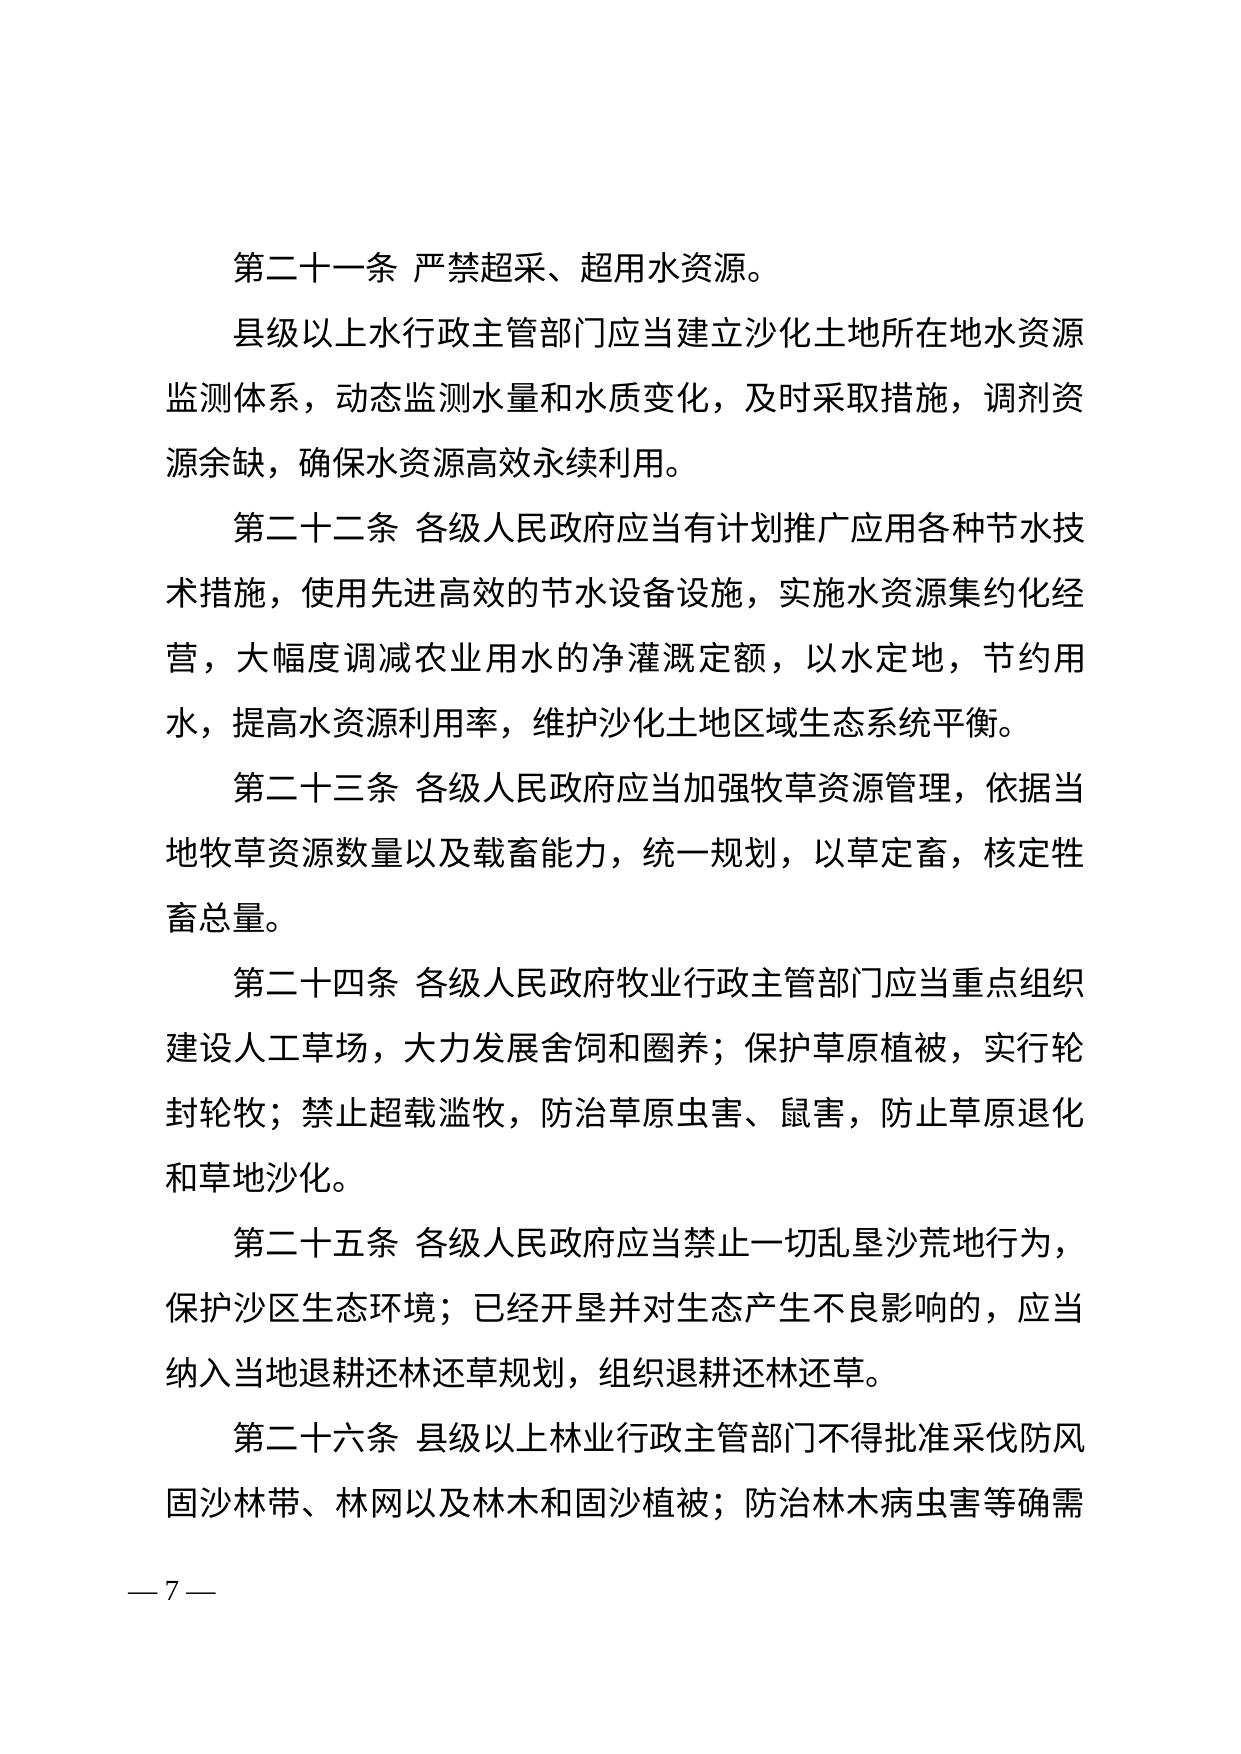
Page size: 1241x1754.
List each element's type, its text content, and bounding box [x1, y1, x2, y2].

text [165, 1403, 1087, 1533]
text 第二十三条 各级人民政府应当加强牧草资源管理，依据当地牧草资源数量以及载畜能力，统一规划，以草定畜，核定牲畜总量。 [165, 753, 1087, 948]
text 第二十五条 各级人民政府应当禁止一切乱垦沙荒地行为，保护沙区生态环境；已经开垦并对生态产生不良影响的，应当纳入当地退耕还林还草规划，组织退耕还林还草。 [165, 1208, 1087, 1403]
text 县级以上水行政主管部门应当建立沙化土地所在地水资源监测体系，动态监测水量和水质变化，及时采取措施，调剂资源余缺，确保水资源高效永续利用。 [165, 298, 1087, 493]
text 第二十二条 各级人民政府应当有计划推广应用各种节水技术措施，使用先进高效的节水设备设施，实施水资源集约化经营，大幅度调减农业用水的净灌溉定额，以水定地，节约用水，提高水资源利用率，维护沙化土地区域生态系统平衡。 [165, 493, 1087, 753]
text 第二十一条 严禁超采、超用水资源。 [165, 233, 1087, 298]
text 第二十四条 各级人民政府牧业行政主管部门应当重点组织建设人工草场，大力发展舍饲和圈养；保护草原植被，实行轮封轮牧；禁止超载滥牧，防治草原虫害、鼠害，防止草原退化和草地沙化。 [165, 948, 1087, 1208]
